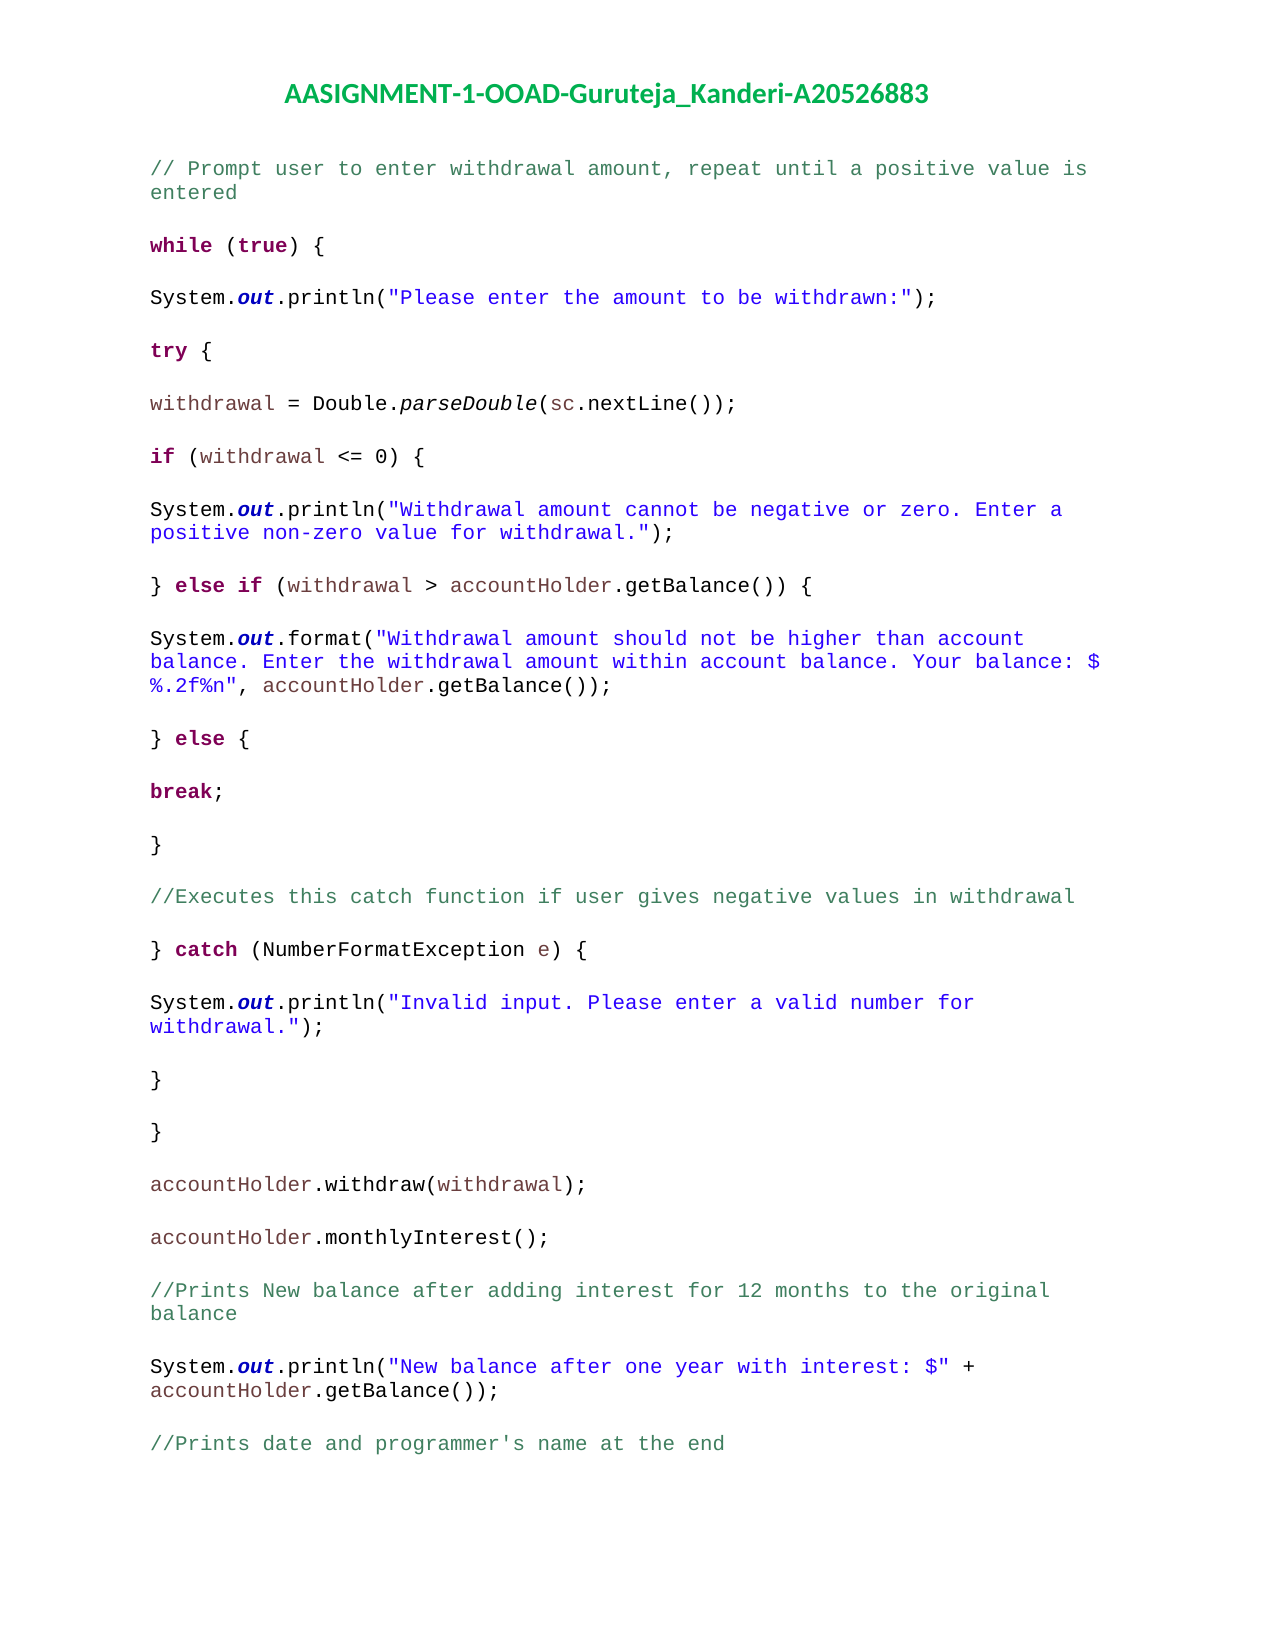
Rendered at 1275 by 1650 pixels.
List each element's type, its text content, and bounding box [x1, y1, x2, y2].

text //Prints New balance after adding interest for 12 months to the original balance [150, 1280, 1125, 1327]
text System.out.println("New balance after one year with interest: $" + accountHolder.getBalance()); [150, 1356, 1125, 1403]
text accountHolder.withdraw(withdrawal); [150, 1174, 1125, 1198]
text if (withdrawal <= 0) { [150, 446, 1125, 469]
text } [150, 1068, 1125, 1092]
text } [150, 834, 1125, 857]
text } [150, 1121, 1125, 1145]
text System.out.println("Withdrawal amount cannot be negative or zero. Enter a positive non-zero value for withdrawal."); [150, 499, 1125, 546]
text } else if (withdrawal > accountHolder.getBalance()) { [150, 575, 1125, 599]
text //Executes this catch function if user gives negative values in withdrawal [150, 886, 1125, 910]
text break; [150, 781, 1125, 804]
text //Prints date and programmer's name at the end [150, 1433, 1125, 1456]
text try { [150, 340, 1125, 364]
text withdrawal = Double.parseDouble(sc.nextLine()); [150, 393, 1125, 417]
text while (true) { [150, 234, 1125, 258]
text System.out.println("Please enter the amount to be withdrawn:"); [150, 287, 1125, 311]
text // Prompt user to enter withdrawal amount, repeat until a positive value is entered [150, 158, 1125, 205]
text accountHolder.monthlyInterest(); [150, 1227, 1125, 1251]
text System.out.println("Invalid input. Please enter a valid number for withdrawal."); [150, 992, 1125, 1039]
text } catch (NumberFormatException e) { [150, 939, 1125, 963]
text } else { [150, 728, 1125, 752]
text System.out.format("Withdrawal amount should not be higher than account balance. Enter the withdrawal amount within account balance. Your balance: $%.2f%n", accountHolder.getBalance()); [150, 628, 1125, 699]
